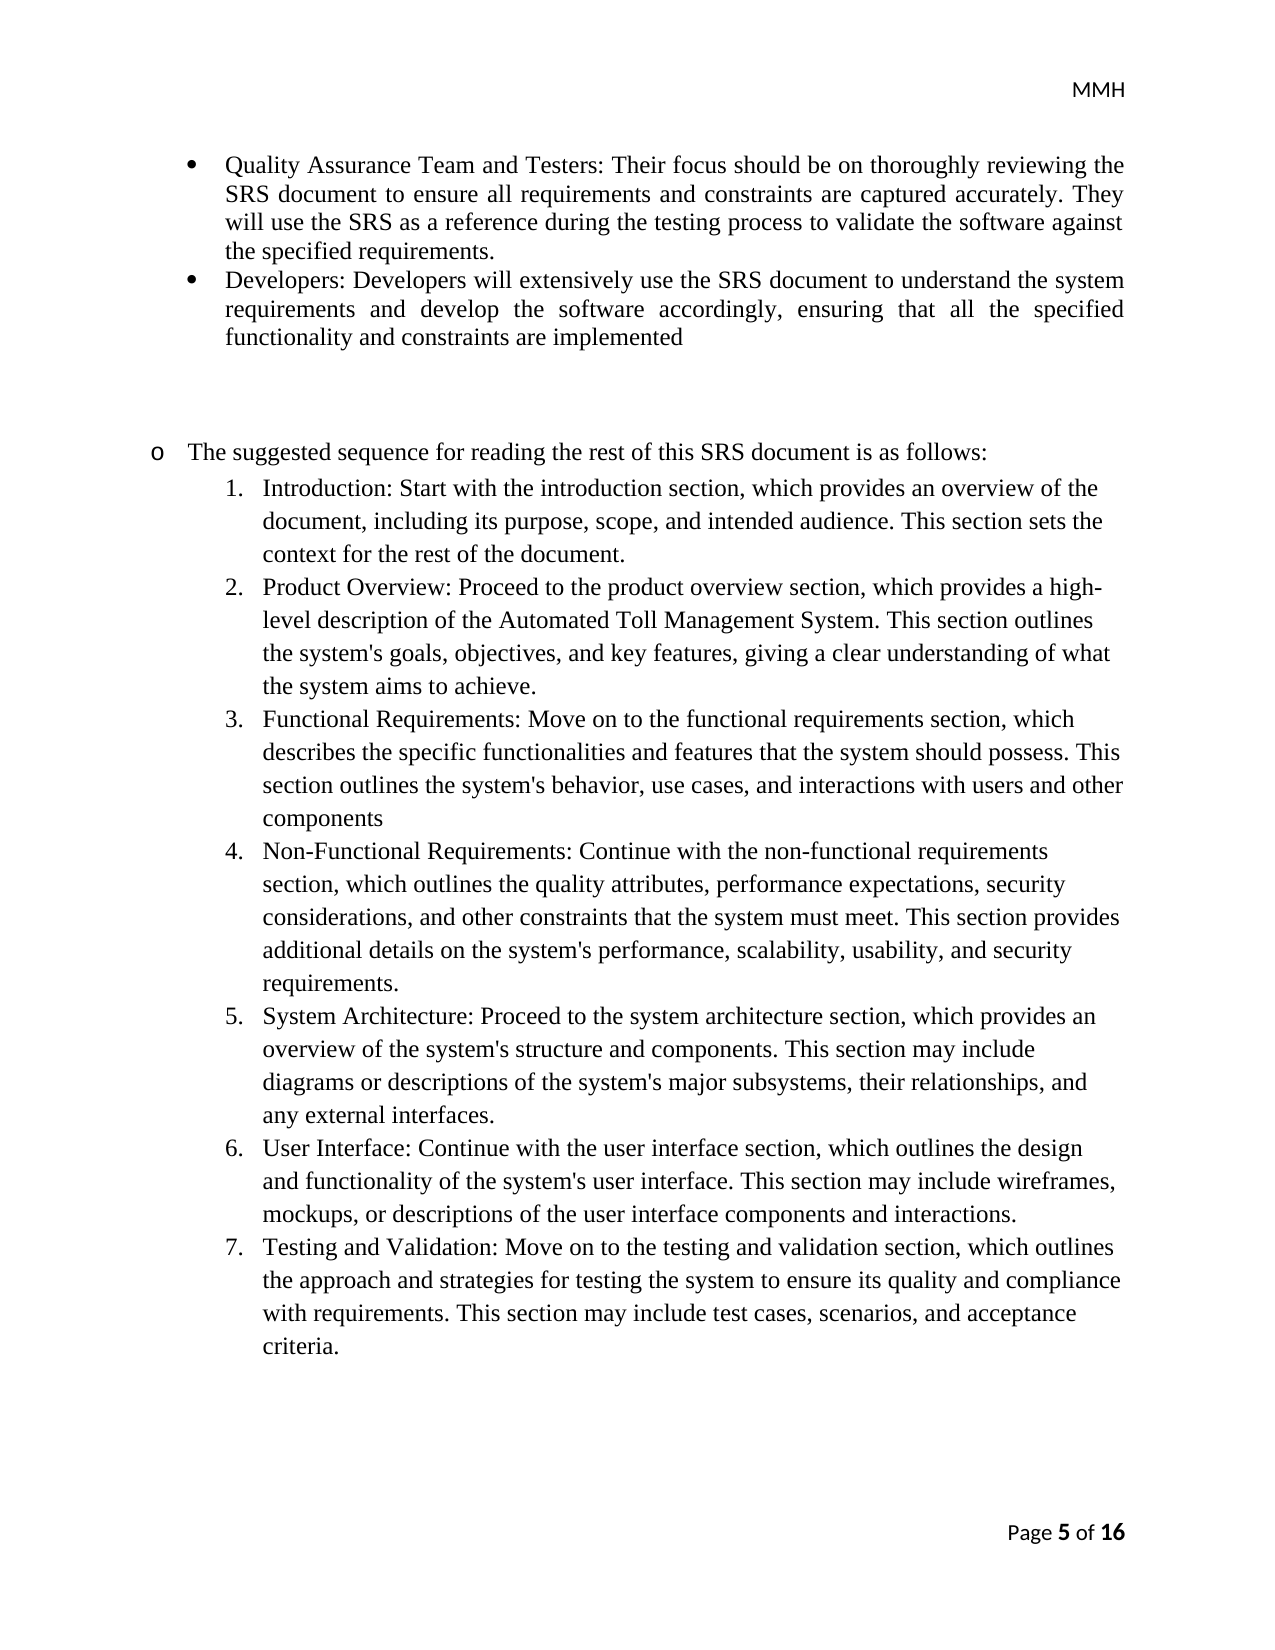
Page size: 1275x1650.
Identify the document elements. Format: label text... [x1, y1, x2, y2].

list Quality Assurance Team and Testers: Their focus should be on thoroughly reviewing the SRS document to ensure all requirements and constraints are captured accurately. They will use the SRS as a reference during the testing process to validate the software against the specified requirements. [187, 150, 1125, 265]
list User Interface: Continue with the user interface section, which outlines the design and functionality of the system's user interface. This section may include wireframes, mockups, or descriptions of the user interface components and interactions. [225, 1133, 1125, 1228]
list Introduction: Start with the introduction section, which provides an overview of the document, including its purpose, scope, and intended audience. This section sets the context for the rest of the document. [225, 473, 1125, 568]
list Product Overview: Proceed to the product overview section, which provides a high-level description of the Automated Toll Management System. This section outlines the system's goals, objectives, and key features, giving a clear understanding of what the system aims to achieve. [225, 572, 1125, 700]
list System Architecture: Proceed to the system architecture section, which provides an overview of the system's structure and components. This section may include diagrams or descriptions of the system's major subsystems, their relationships, and any external interfaces. [225, 1001, 1125, 1129]
list Testing and Validation: Move on to the testing and validation section, which outlines the approach and strategies for testing the system to ensure its quality and compliance with requirements. This section may include test cases, scenarios, and acceptance criteria. [225, 1232, 1125, 1360]
list The suggested sequence for reading the rest of this SRS document is as follows: [150, 437, 1125, 468]
list Developers: Developers will extensively use the SRS document to understand the system requirements and develop the software accordingly, ensuring that all the specified functionality and constraints are implemented [187, 265, 1125, 351]
list Non-Functional Requirements: Continue with the non-functional requirements section, which outlines the quality attributes, performance expectations, security considerations, and other constraints that the system must meet. This section provides additional details on the system's performance, scalability, usability, and security requirements. [225, 836, 1125, 997]
list Functional Requirements: Move on to the functional requirements section, which describes the specific functionalities and features that the system should possess. This section outlines the system's behavior, use cases, and interactions with users and other components [225, 704, 1125, 832]
